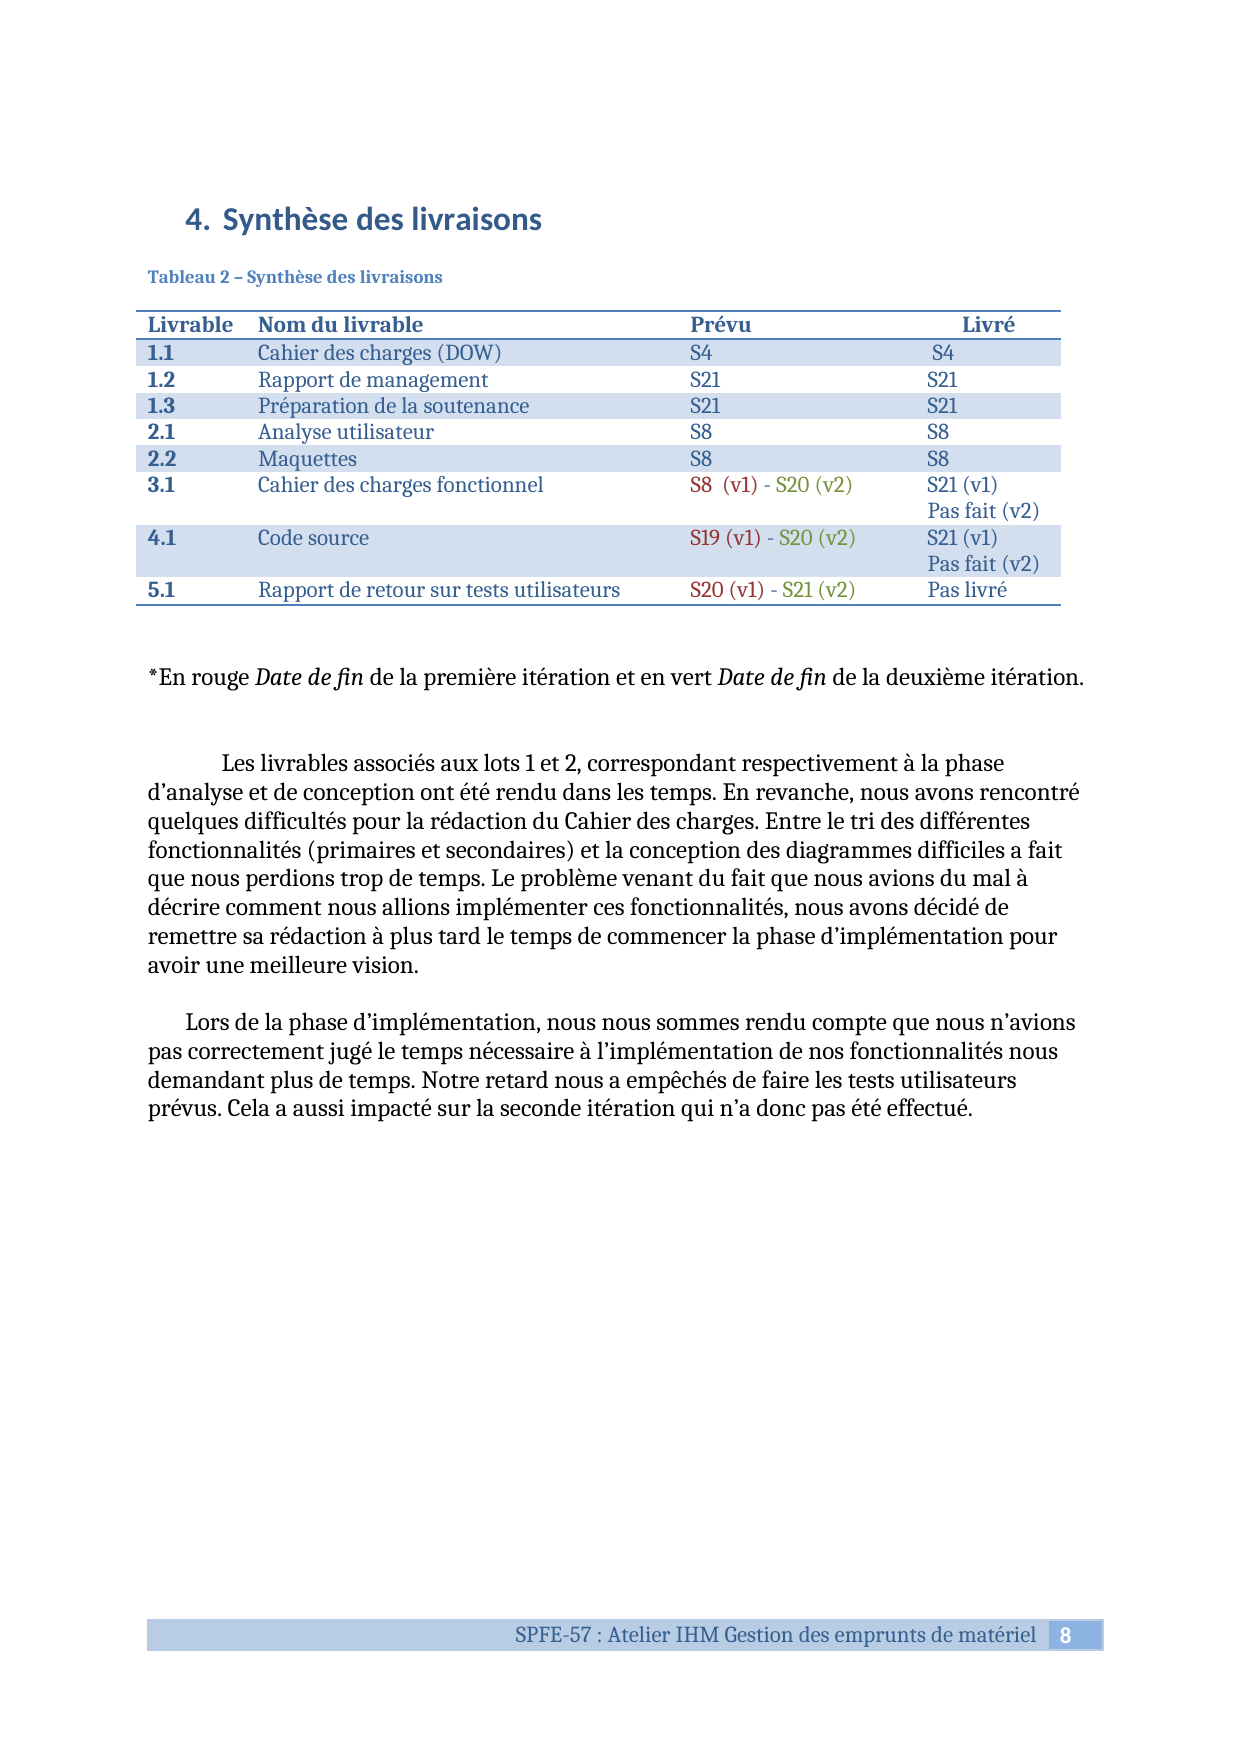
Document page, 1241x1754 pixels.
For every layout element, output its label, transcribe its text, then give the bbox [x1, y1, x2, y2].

table_cell S21 (v1) Pas fait (v2) [916, 472, 1061, 524]
table_cell Préparation de la soutenance [247, 393, 679, 419]
table_cell Rapport de retour sur tests utilisateurs [247, 577, 679, 603]
table_cell S8 [679, 419, 916, 445]
table_cell S4 [916, 340, 1061, 366]
table_header Livré [916, 312, 1061, 338]
text Tableau 2 – Synthèse des livraisons [148, 267, 1093, 289]
table_cell Cahier des charges fonctionnel [247, 472, 679, 524]
table_header Livrable [136, 312, 247, 338]
table_cell 1.3 [136, 393, 247, 419]
table_cell 4.1 [136, 525, 247, 577]
table_cell S21 [916, 393, 1061, 419]
text *En rouge Date de fin de la première itération et en vert Date de fin de la deuxième itération. [148, 663, 1093, 692]
table_cell 2.2 [136, 445, 247, 472]
table_cell S21 [679, 366, 916, 393]
table_cell Rapport de management [247, 366, 679, 393]
table_header Prévu [679, 312, 916, 338]
table_cell 3.1 [136, 472, 247, 524]
table_header Nom du livrable [247, 312, 679, 338]
table_cell Pas livré [916, 577, 1061, 603]
table_cell 1.2 [136, 366, 247, 393]
subtitle Synthèse des livraisons [185, 198, 1093, 238]
table_cell Analyse utilisateur [247, 419, 679, 445]
table_cell S4 [679, 340, 916, 366]
table_cell 1.1 [136, 340, 247, 366]
table_cell S21 [679, 393, 916, 419]
table_cell S8 [679, 445, 916, 472]
table_cell S8 [916, 445, 1061, 472]
table_cell S8 [916, 419, 1061, 445]
table_cell S21 [916, 366, 1061, 393]
table_cell Code source [247, 525, 679, 577]
text Lors de la phase d’implémentation, nous nous sommes rendu compte que nous n’avions pas correctement jugé le temps nécessaire à l’implémentation de nos fonctionnalités nous demandant plus de temps. Notre retard nous a empêchés de faire les tests utilisateurs prévus. Cela a aussi impacté sur la seconde itération qui n’a donc pas été effectué. [148, 1008, 1093, 1123]
table_cell 2.1 [136, 419, 247, 445]
table_cell 5.1 [136, 577, 247, 603]
table_cell S20 (v1) - S21 (v2) [679, 577, 916, 603]
table_cell S19 (v1) - S20 (v2) [679, 525, 916, 577]
table_cell S8 (v1) - S20 (v2) [679, 472, 916, 524]
table_cell S21 (v1) Pas fait (v2) [916, 525, 1061, 577]
table_cell Cahier des charges (DOW) [247, 340, 679, 366]
table_cell Maquettes [247, 445, 679, 472]
text Les livrables associés aux lots 1 et 2, correspondant respectivement à la phase d’analyse et de conception ont été rendu dans les temps. En revanche, nous avons rencontré quelques difficultés pour la rédaction du Cahier des charges. Entre le tri des différentes fonctionnalités (primaires et secondaires) et la conception des diagrammes difficiles a fait que nous perdions trop de temps. Le problème venant du fait que nous avions du mal à décrire comment nous allions implémenter ces fonctionnalités, nous avons décidé de remettre sa rédaction à plus tard le temps de commencer la phase d’implémentation pour avoir une meilleure vision. [148, 749, 1093, 979]
